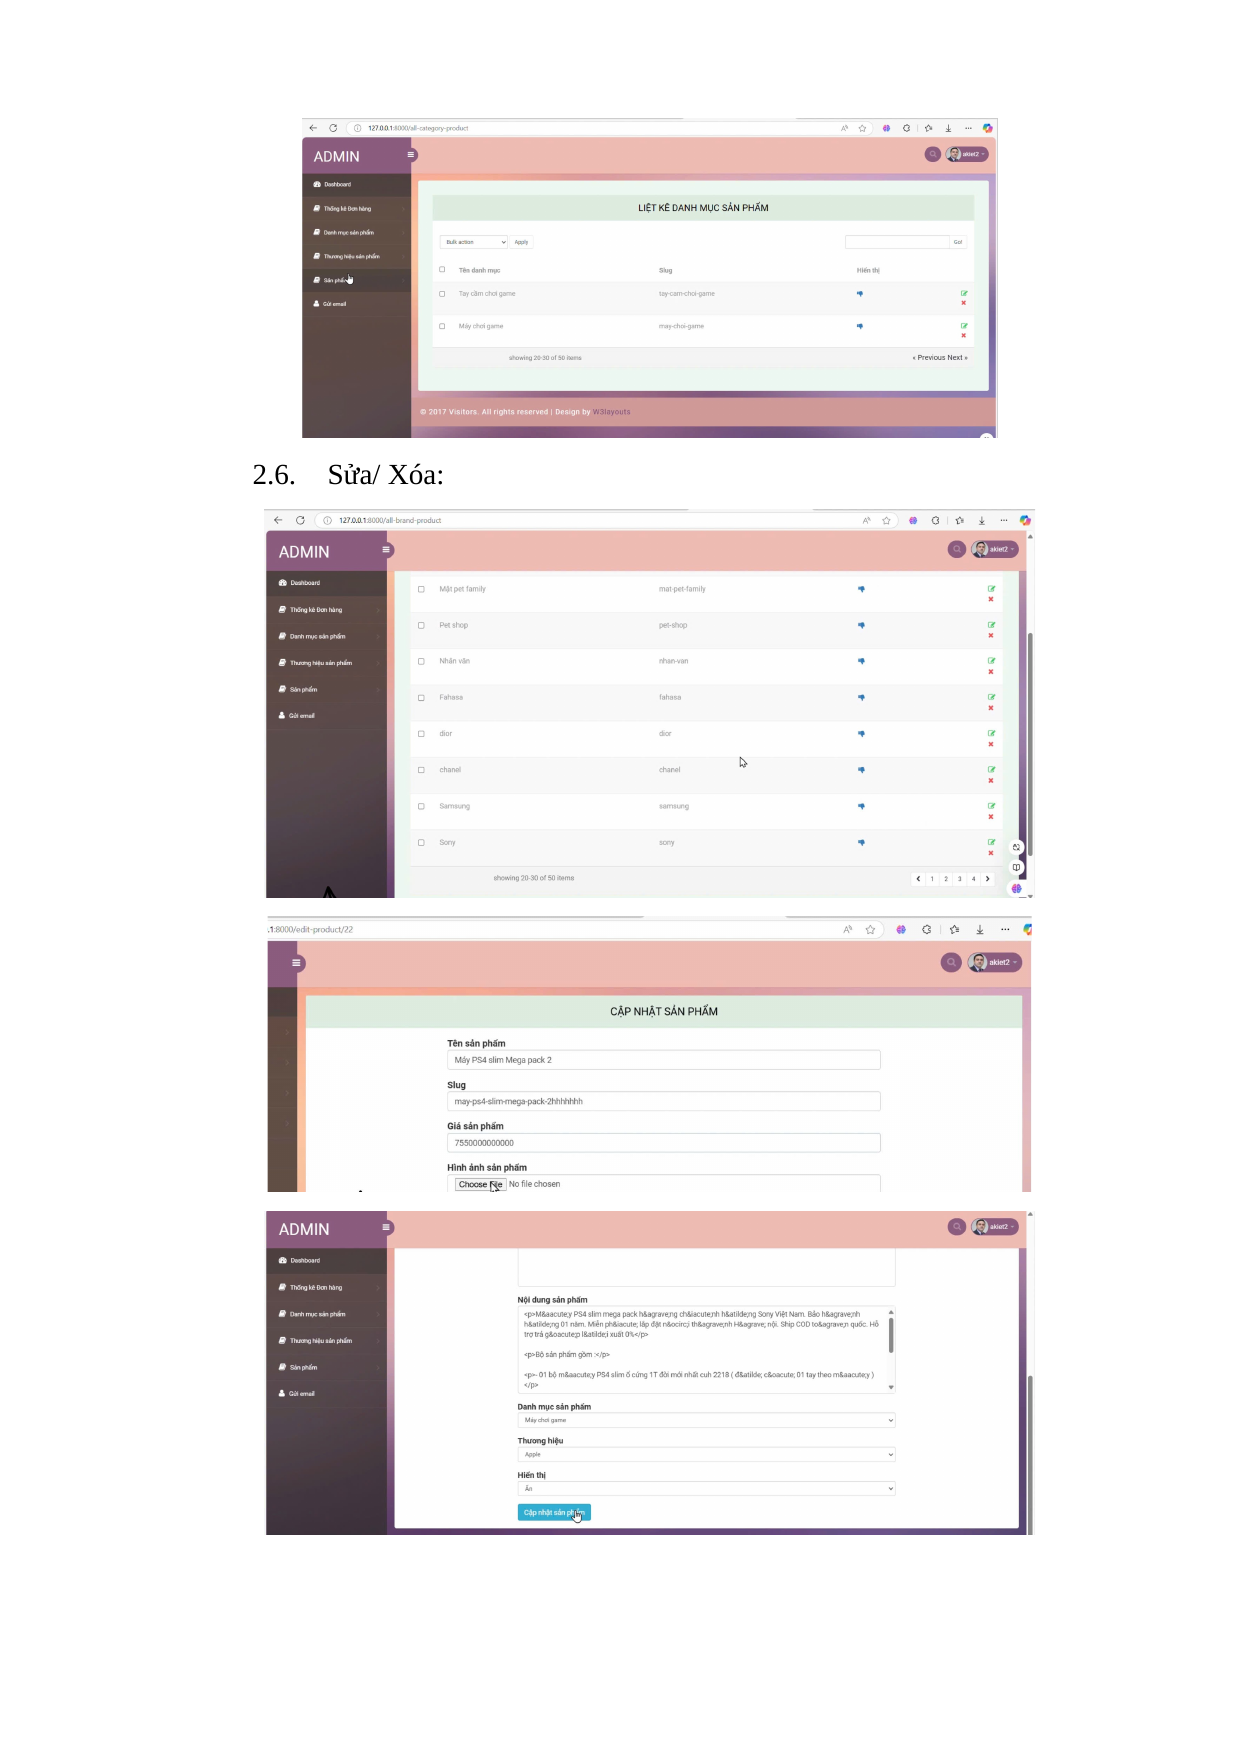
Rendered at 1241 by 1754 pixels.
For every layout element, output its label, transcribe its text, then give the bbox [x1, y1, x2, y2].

picture [302, 118, 998, 438]
picture [267, 916, 1032, 1192]
picture [264, 509, 1036, 898]
picture [264, 1211, 1036, 1535]
list Sửa/ Xóa: [252, 457, 1122, 490]
